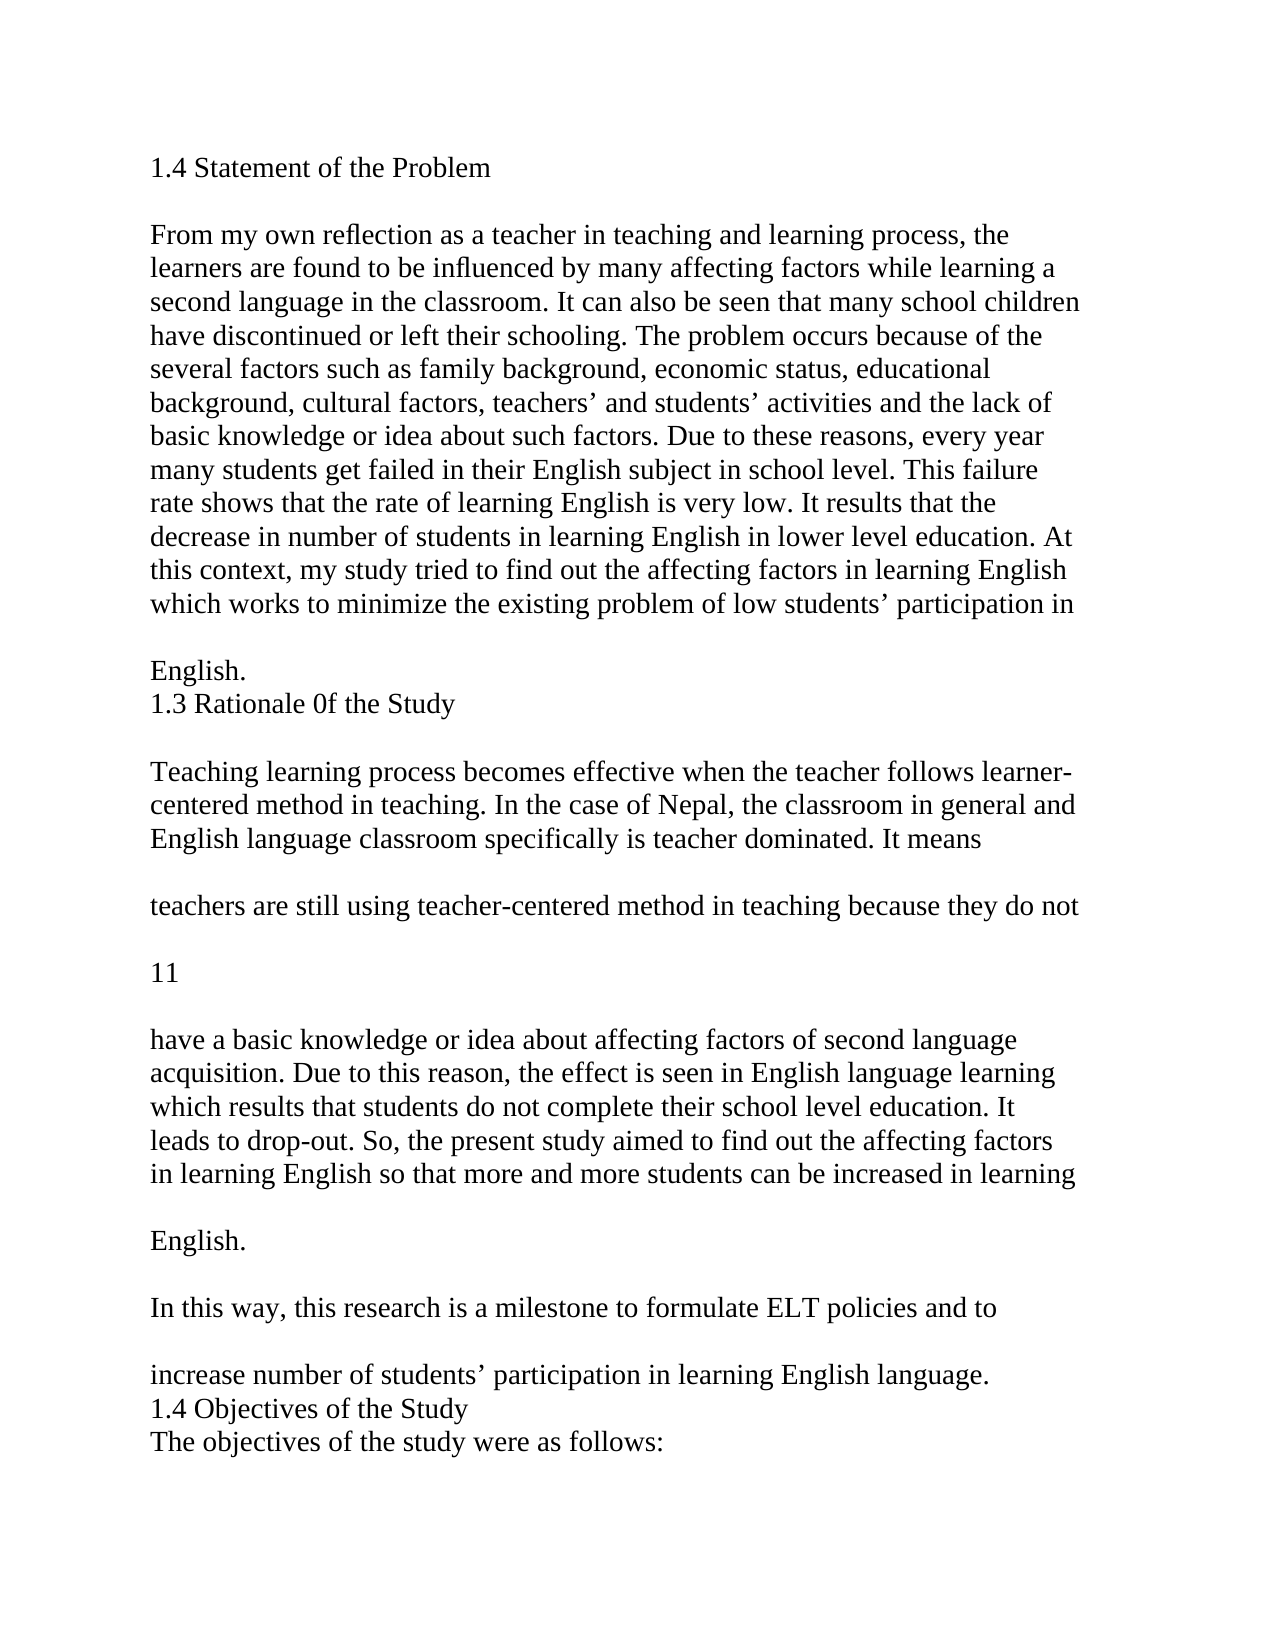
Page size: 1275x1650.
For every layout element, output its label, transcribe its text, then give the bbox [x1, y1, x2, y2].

text have a basic knowledge or idea about affecting factors of second language [150, 1022, 1125, 1056]
text acquisition. Due to this reason, the effect is seen in English language learning [150, 1056, 1125, 1089]
text English. [150, 1223, 1125, 1257]
text 1.4 Statement of the Problem [150, 150, 1125, 183]
text centered method in teaching. In the case of Nepal, the classroom in general and [150, 787, 1125, 821]
text which results that students do not complete their school level education. It [150, 1089, 1125, 1123]
text 11 [150, 955, 1125, 988]
text several factors such as family background, economic status, educational [150, 351, 1125, 385]
text 1.4 Objectives of the Study [150, 1391, 1125, 1424]
text this context, my study tried to find out the affecting factors in learning English [150, 552, 1125, 586]
text leads to drop-out. So, the present study aimed to find out the affecting factors [150, 1123, 1125, 1156]
text The objectives of the study were as follows: [150, 1424, 1125, 1458]
text which works to minimize the existing problem of low students’ participation in [150, 586, 1125, 619]
text increase number of students’ participation in learning English language. [150, 1357, 1125, 1391]
text In this way, this research is a milestone to formulate ELT policies and to [150, 1290, 1125, 1324]
text basic knowledge or idea about such factors. Due to these reasons, every year [150, 418, 1125, 452]
text many students get failed in their English subject in school level. This failure [150, 452, 1125, 485]
text 1.3 Rationale 0f the Study [150, 687, 1125, 720]
text decrease in number of students in learning English in lower level education. At [150, 519, 1125, 552]
text teachers are still using teacher-centered method in teaching because they do not [150, 888, 1125, 921]
text English language classroom specifically is teacher dominated. It means [150, 821, 1125, 854]
text From my own reﬂection as a teacher in teaching and learning process, the [150, 217, 1125, 251]
text Teaching learning process becomes effective when the teacher follows learner- [150, 754, 1125, 787]
text background, cultural factors, teachers’ and students’ activities and the lack of [150, 385, 1125, 418]
text English. [150, 653, 1125, 687]
text have discontinued or left their schooling. The problem occurs because of the [150, 318, 1125, 351]
text learners are found to be inﬂuenced by many affecting factors while learning a [150, 251, 1125, 284]
text second language in the classroom. It can also be seen that many school children [150, 284, 1125, 318]
text rate shows that the rate of learning English is very low. It results that the [150, 485, 1125, 519]
text in learning English so that more and more students can be increased in learning [150, 1156, 1125, 1190]
